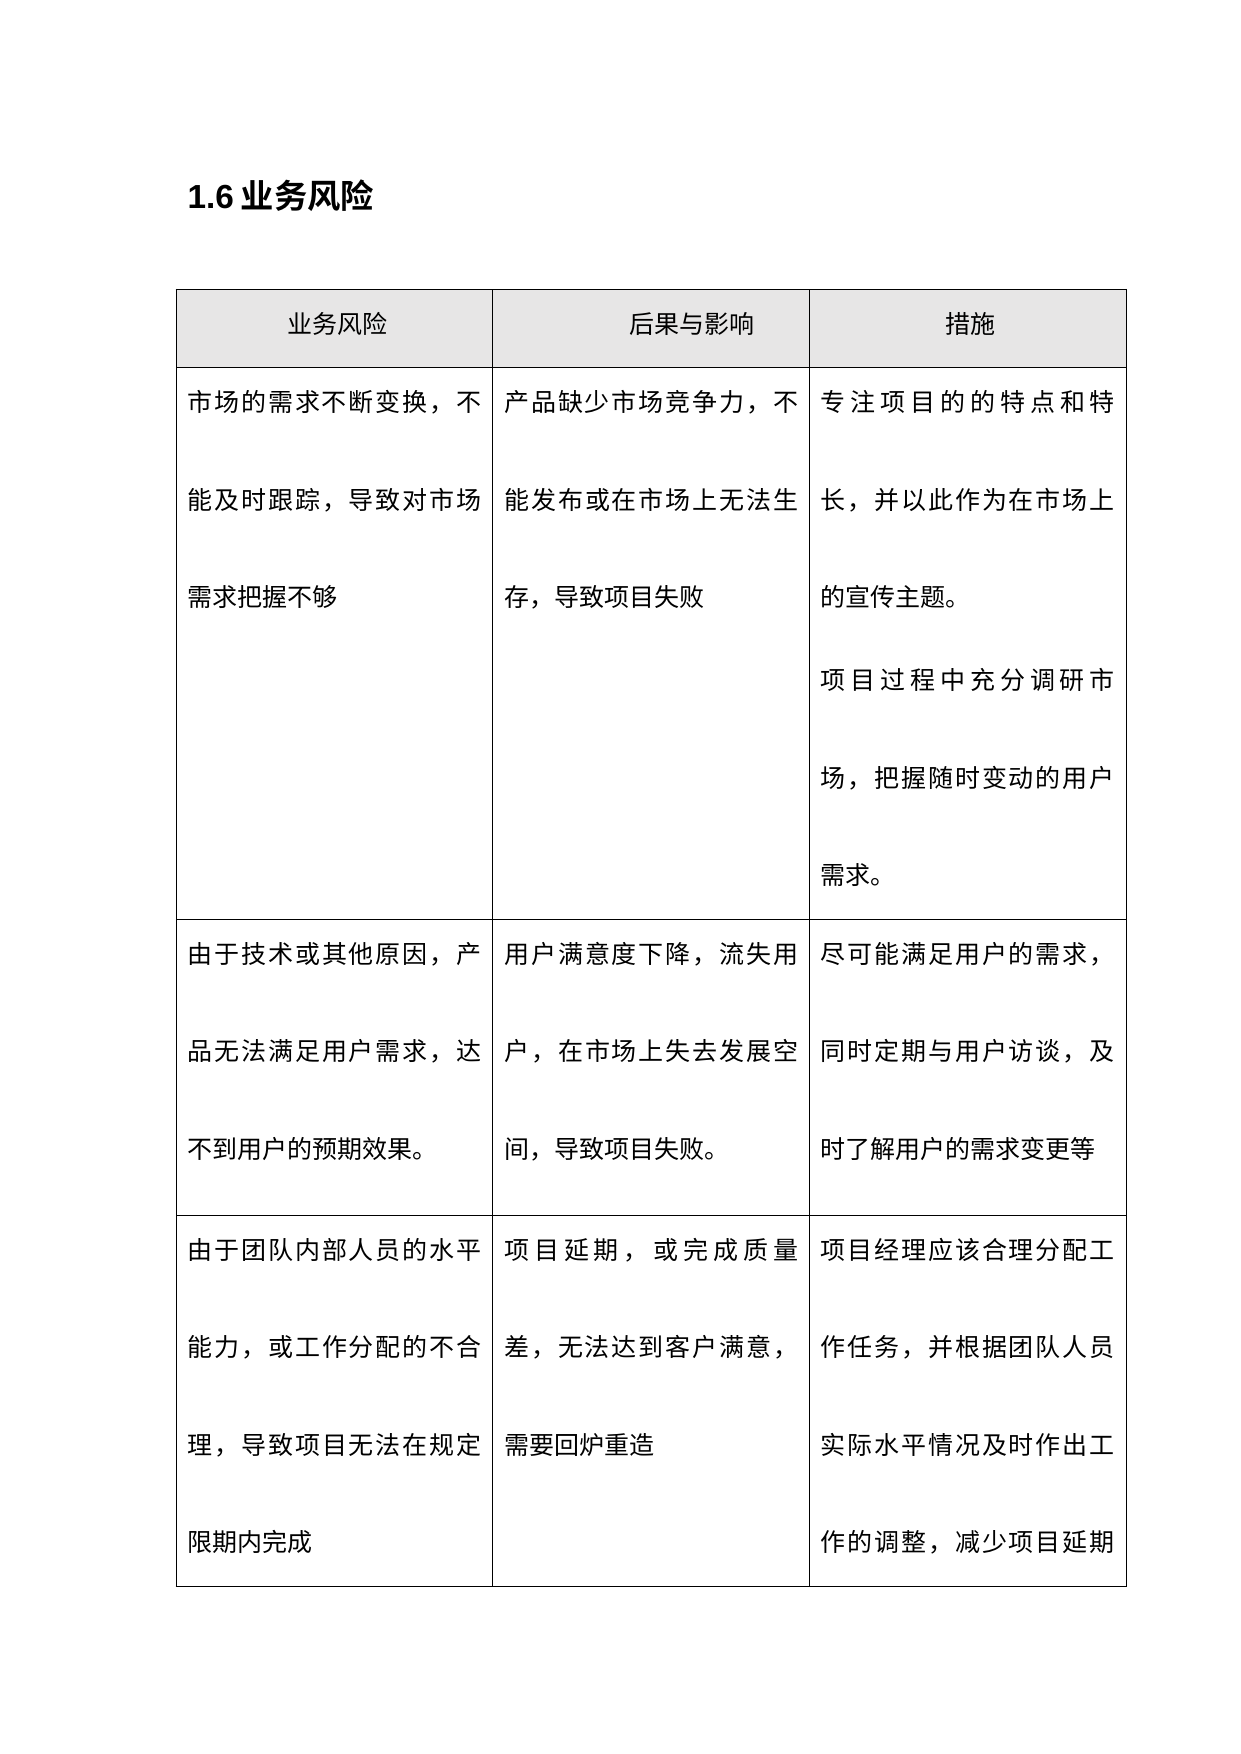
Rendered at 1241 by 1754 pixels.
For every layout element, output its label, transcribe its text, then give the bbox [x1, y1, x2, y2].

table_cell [810, 1216, 1126, 1586]
table_cell 用户满意度下降，流失用户，在市场上失去发展空间，导致项目失败。 [493, 920, 809, 1215]
table_cell 尽可能满足用户的需求，同时定期与用户访谈，及时了解用户的需求变更等 [810, 920, 1126, 1215]
table_cell 专注项目的的特点和特长，并以此作为在市场上的宣传主题。 项目过程中充分调研市场，把握随时变动的用户需求。 [810, 368, 1126, 919]
table_header 后果与影响 [493, 290, 809, 367]
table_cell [177, 1216, 492, 1586]
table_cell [493, 1216, 809, 1586]
table_cell 市场的需求不断变换，不能及时跟踪，导致对市场需求把握不够 [177, 368, 492, 919]
table_header 措施 [810, 290, 1126, 367]
table_header 业务风险 [177, 290, 492, 367]
table_cell 产品缺少市场竞争力，不能发布或在市场上无法生存，导致项目失败 [493, 368, 809, 919]
table_cell 由于技术或其他原因，产品无法满足用户需求，达不到用户的预期效果。 [177, 920, 492, 1215]
subtitle 1.6业务风险 [187, 162, 1053, 227]
